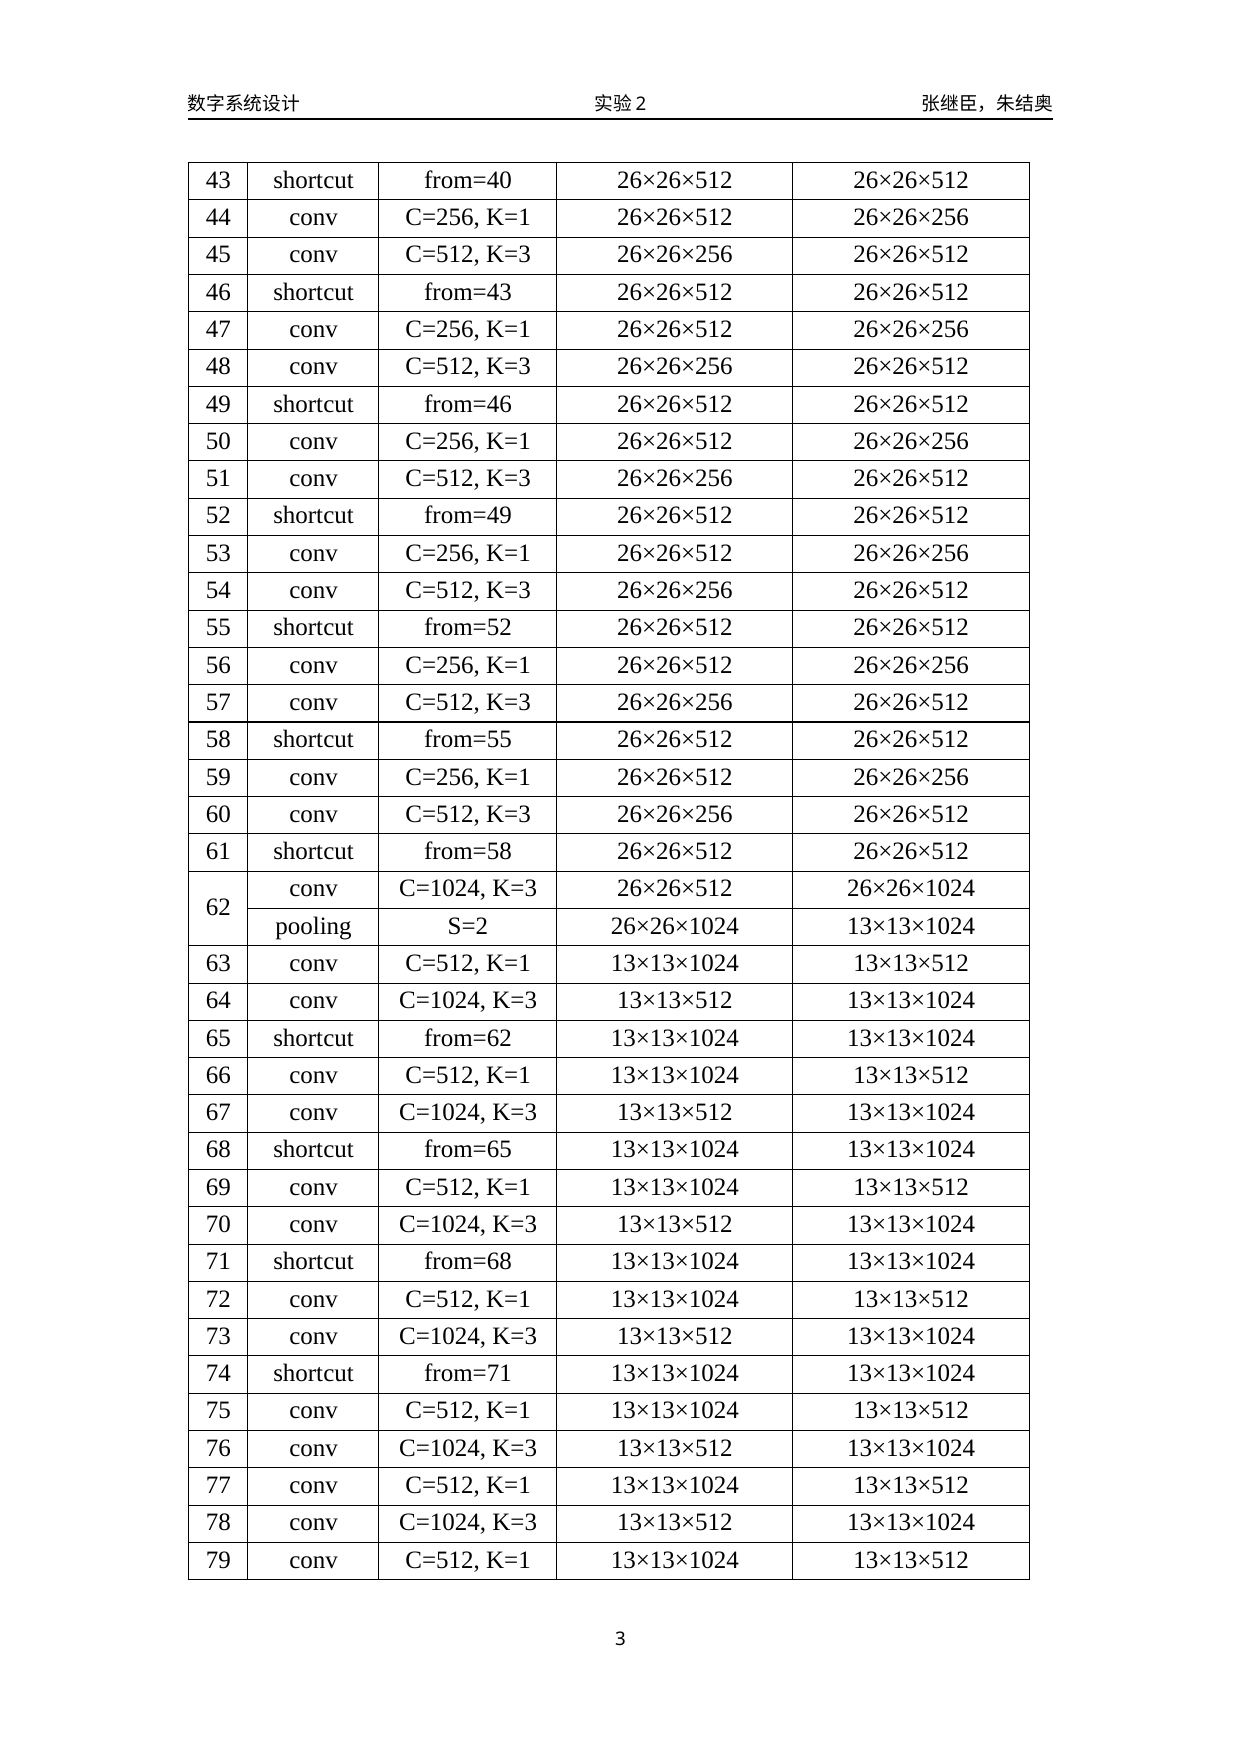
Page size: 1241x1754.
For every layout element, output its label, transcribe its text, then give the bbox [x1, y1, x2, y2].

table_cell 13×13×1024 [793, 1095, 1029, 1132]
table_cell 26×26×512 [557, 834, 792, 871]
table_cell 26×26×512 [793, 499, 1029, 535]
table_cell shortcut [248, 1133, 378, 1169]
table_cell conv [248, 1506, 378, 1542]
table_cell 13×13×1024 [557, 1282, 792, 1318]
table_cell from=65 [379, 1133, 556, 1169]
table_cell shortcut [248, 1021, 378, 1057]
table_cell shortcut [248, 1356, 378, 1393]
table_cell conv [248, 1095, 378, 1132]
table_cell C=256, K=1 [379, 424, 556, 460]
table_cell 69 [189, 1170, 247, 1206]
table_cell C=1024, K=3 [379, 1431, 556, 1467]
table_cell 60 [189, 797, 247, 833]
table_cell 26×26×512 [793, 461, 1029, 498]
table_cell 26×26×256 [793, 536, 1029, 572]
table_cell 26×26×512 [557, 163, 792, 199]
table_cell conv [248, 685, 378, 721]
table_cell conv [248, 1431, 378, 1467]
table_cell 13×13×1024 [557, 1356, 792, 1393]
table_cell shortcut [248, 834, 378, 871]
table_cell 59 [189, 760, 247, 796]
table_cell from=46 [379, 387, 556, 423]
table_cell from=55 [379, 723, 556, 759]
table_cell 75 [189, 1394, 247, 1430]
table_cell 26×26×512 [793, 387, 1029, 423]
table_cell shortcut [248, 723, 378, 759]
table_cell 13×13×1024 [557, 1021, 792, 1057]
table_cell C=1024, K=3 [379, 1095, 556, 1132]
table_cell 13×13×1024 [793, 1245, 1029, 1281]
table_cell 13×13×512 [557, 1319, 792, 1355]
table_cell shortcut [248, 611, 378, 647]
table_cell 13×13×512 [793, 1058, 1029, 1094]
table_cell 71 [189, 1245, 247, 1281]
table_cell pooling [248, 909, 378, 945]
table_cell 13×13×1024 [793, 1506, 1029, 1542]
table_cell 64 [189, 984, 247, 1020]
table_cell 26×26×256 [793, 312, 1029, 348]
table_cell conv [248, 1170, 378, 1206]
table_cell 13×13×1024 [557, 1468, 792, 1504]
table_cell conv [248, 350, 378, 386]
table_cell C=512, K=3 [379, 238, 556, 274]
table_cell 62 [189, 872, 247, 945]
table_cell 26×26×256 [793, 200, 1029, 237]
table_cell conv [248, 200, 378, 237]
table_cell conv [248, 797, 378, 833]
table_cell C=512, K=1 [379, 1394, 556, 1430]
table_cell conv [248, 536, 378, 572]
table_cell 13×13×512 [793, 1468, 1029, 1504]
table_cell shortcut [248, 499, 378, 535]
table_cell 26×26×512 [793, 238, 1029, 274]
table_cell 26×26×512 [793, 611, 1029, 647]
table_cell 26×26×512 [557, 760, 792, 796]
table_cell 26×26×512 [793, 275, 1029, 311]
table_cell 57 [189, 685, 247, 721]
table_cell 13×13×1024 [557, 1543, 792, 1579]
table_cell C=1024, K=3 [379, 1506, 556, 1542]
table_cell conv [248, 573, 378, 609]
table_cell conv [248, 872, 378, 908]
table_cell shortcut [248, 387, 378, 423]
table_cell 55 [189, 611, 247, 647]
table_cell 26×26×256 [557, 797, 792, 833]
table_cell conv [248, 424, 378, 460]
table_cell C=512, K=3 [379, 797, 556, 833]
table_cell 56 [189, 648, 247, 684]
table_cell C=256, K=1 [379, 312, 556, 348]
table_cell 13×13×1024 [793, 1021, 1029, 1057]
table_cell 52 [189, 499, 247, 535]
table_cell 26×26×256 [557, 238, 792, 274]
table_cell conv [248, 461, 378, 498]
table_cell 26×26×512 [793, 685, 1029, 721]
table_cell 26×26×512 [793, 834, 1029, 871]
table_cell C=512, K=1 [379, 946, 556, 982]
table_cell 26×26×512 [557, 275, 792, 311]
table_cell C=1024, K=3 [379, 1207, 556, 1243]
table_cell 26×26×512 [793, 573, 1029, 609]
table_cell from=71 [379, 1356, 556, 1393]
table_cell 50 [189, 424, 247, 460]
table_cell from=58 [379, 834, 556, 871]
table_cell 13×13×1024 [793, 1356, 1029, 1393]
table_cell 26×26×512 [793, 350, 1029, 386]
table_cell shortcut [248, 275, 378, 311]
table_cell conv [248, 312, 378, 348]
table_cell conv [248, 238, 378, 274]
table_cell C=512, K=3 [379, 461, 556, 498]
table_cell from=68 [379, 1245, 556, 1281]
table_cell 67 [189, 1095, 247, 1132]
table_cell 61 [189, 834, 247, 871]
table_cell 54 [189, 573, 247, 609]
table_cell S=2 [379, 909, 556, 945]
table_cell 26×26×1024 [557, 909, 792, 945]
table_cell 70 [189, 1207, 247, 1243]
table_cell C=512, K=1 [379, 1170, 556, 1206]
table_cell 76 [189, 1431, 247, 1467]
table_cell from=52 [379, 611, 556, 647]
table_cell 26×26×256 [557, 685, 792, 721]
table_cell conv [248, 1282, 378, 1318]
table_cell 13×13×512 [557, 1431, 792, 1467]
table_cell C=512, K=3 [379, 573, 556, 609]
table_cell 26×26×1024 [793, 872, 1029, 908]
table_cell 13×13×1024 [793, 1133, 1029, 1169]
table_cell 48 [189, 350, 247, 386]
table_cell C=1024, K=3 [379, 872, 556, 908]
table_cell 26×26×512 [557, 872, 792, 908]
table_cell 26×26×512 [557, 536, 792, 572]
table_cell 13×13×512 [557, 984, 792, 1020]
table_cell 44 [189, 200, 247, 237]
table_cell shortcut [248, 1245, 378, 1281]
table_cell C=1024, K=3 [379, 1319, 556, 1355]
table_cell 13×13×1024 [557, 1058, 792, 1094]
table_cell 26×26×256 [557, 350, 792, 386]
table_cell 26×26×256 [793, 760, 1029, 796]
table_cell 53 [189, 536, 247, 572]
table_cell 45 [189, 238, 247, 274]
table_cell C=256, K=1 [379, 760, 556, 796]
table_cell 13×13×512 [793, 946, 1029, 982]
table_cell 13×13×1024 [557, 1170, 792, 1206]
table_cell 51 [189, 461, 247, 498]
table_cell 26×26×512 [557, 387, 792, 423]
table_cell 13×13×512 [793, 1170, 1029, 1206]
table_cell conv [248, 1058, 378, 1094]
table_cell C=256, K=1 [379, 536, 556, 572]
table_cell 43 [189, 163, 247, 199]
table_cell 68 [189, 1133, 247, 1169]
table_cell 26×26×256 [557, 461, 792, 498]
table_cell C=256, K=1 [379, 648, 556, 684]
table_cell from=43 [379, 275, 556, 311]
table_cell 73 [189, 1319, 247, 1355]
table_cell C=256, K=1 [379, 200, 556, 237]
table_cell 26×26×512 [557, 723, 792, 759]
table_cell 13×13×512 [557, 1506, 792, 1542]
table_cell 26×26×512 [793, 797, 1029, 833]
table_cell 13×13×512 [557, 1095, 792, 1132]
table_cell 13×13×1024 [557, 946, 792, 982]
table_cell 78 [189, 1506, 247, 1542]
table_cell 26×26×512 [557, 648, 792, 684]
table_cell 77 [189, 1468, 247, 1504]
table_cell conv [248, 760, 378, 796]
table_cell 13×13×1024 [793, 909, 1029, 945]
table_cell conv [248, 1319, 378, 1355]
table_cell 79 [189, 1543, 247, 1579]
table_cell 13×13×1024 [793, 984, 1029, 1020]
table_cell 13×13×512 [557, 1207, 792, 1243]
table_cell 26×26×512 [557, 200, 792, 237]
table_cell 66 [189, 1058, 247, 1094]
table_cell 49 [189, 387, 247, 423]
table_cell 26×26×512 [793, 723, 1029, 759]
table_cell 13×13×1024 [557, 1245, 792, 1281]
table_cell C=512, K=1 [379, 1468, 556, 1504]
table_cell conv [248, 1468, 378, 1504]
table_cell 26×26×256 [793, 648, 1029, 684]
table_cell from=49 [379, 499, 556, 535]
table_cell C=512, K=1 [379, 1543, 556, 1579]
table_cell 65 [189, 1021, 247, 1057]
table_cell C=512, K=1 [379, 1282, 556, 1318]
table_cell C=512, K=3 [379, 685, 556, 721]
table_cell 13×13×1024 [557, 1133, 792, 1169]
table_cell 13×13×1024 [793, 1319, 1029, 1355]
table_cell 58 [189, 723, 247, 759]
table_cell conv [248, 1207, 378, 1243]
table_cell 26×26×512 [557, 499, 792, 535]
table_cell conv [248, 984, 378, 1020]
table_cell 47 [189, 312, 247, 348]
table_cell 13×13×512 [793, 1543, 1029, 1579]
table_cell conv [248, 1394, 378, 1430]
table_cell 26×26×512 [557, 312, 792, 348]
table_cell 13×13×1024 [793, 1207, 1029, 1243]
table_cell 13×13×512 [793, 1282, 1029, 1318]
table_cell C=512, K=1 [379, 1058, 556, 1094]
table_cell from=62 [379, 1021, 556, 1057]
table_cell 26×26×512 [557, 611, 792, 647]
table_cell conv [248, 648, 378, 684]
table_cell C=512, K=3 [379, 350, 556, 386]
table_cell 13×13×1024 [793, 1431, 1029, 1467]
table_cell 74 [189, 1356, 247, 1393]
table_cell shortcut [248, 163, 378, 199]
table_cell 13×13×512 [793, 1394, 1029, 1430]
table_cell conv [248, 946, 378, 982]
table_cell conv [248, 1543, 378, 1579]
table_cell 26×26×512 [793, 163, 1029, 199]
table_cell C=1024, K=3 [379, 984, 556, 1020]
table_cell 46 [189, 275, 247, 311]
table_cell 63 [189, 946, 247, 982]
table_cell 13×13×1024 [557, 1394, 792, 1430]
table_cell 26×26×256 [557, 573, 792, 609]
table_cell 72 [189, 1282, 247, 1318]
table_cell 26×26×256 [793, 424, 1029, 460]
table_cell 26×26×512 [557, 424, 792, 460]
table_cell from=40 [379, 163, 556, 199]
